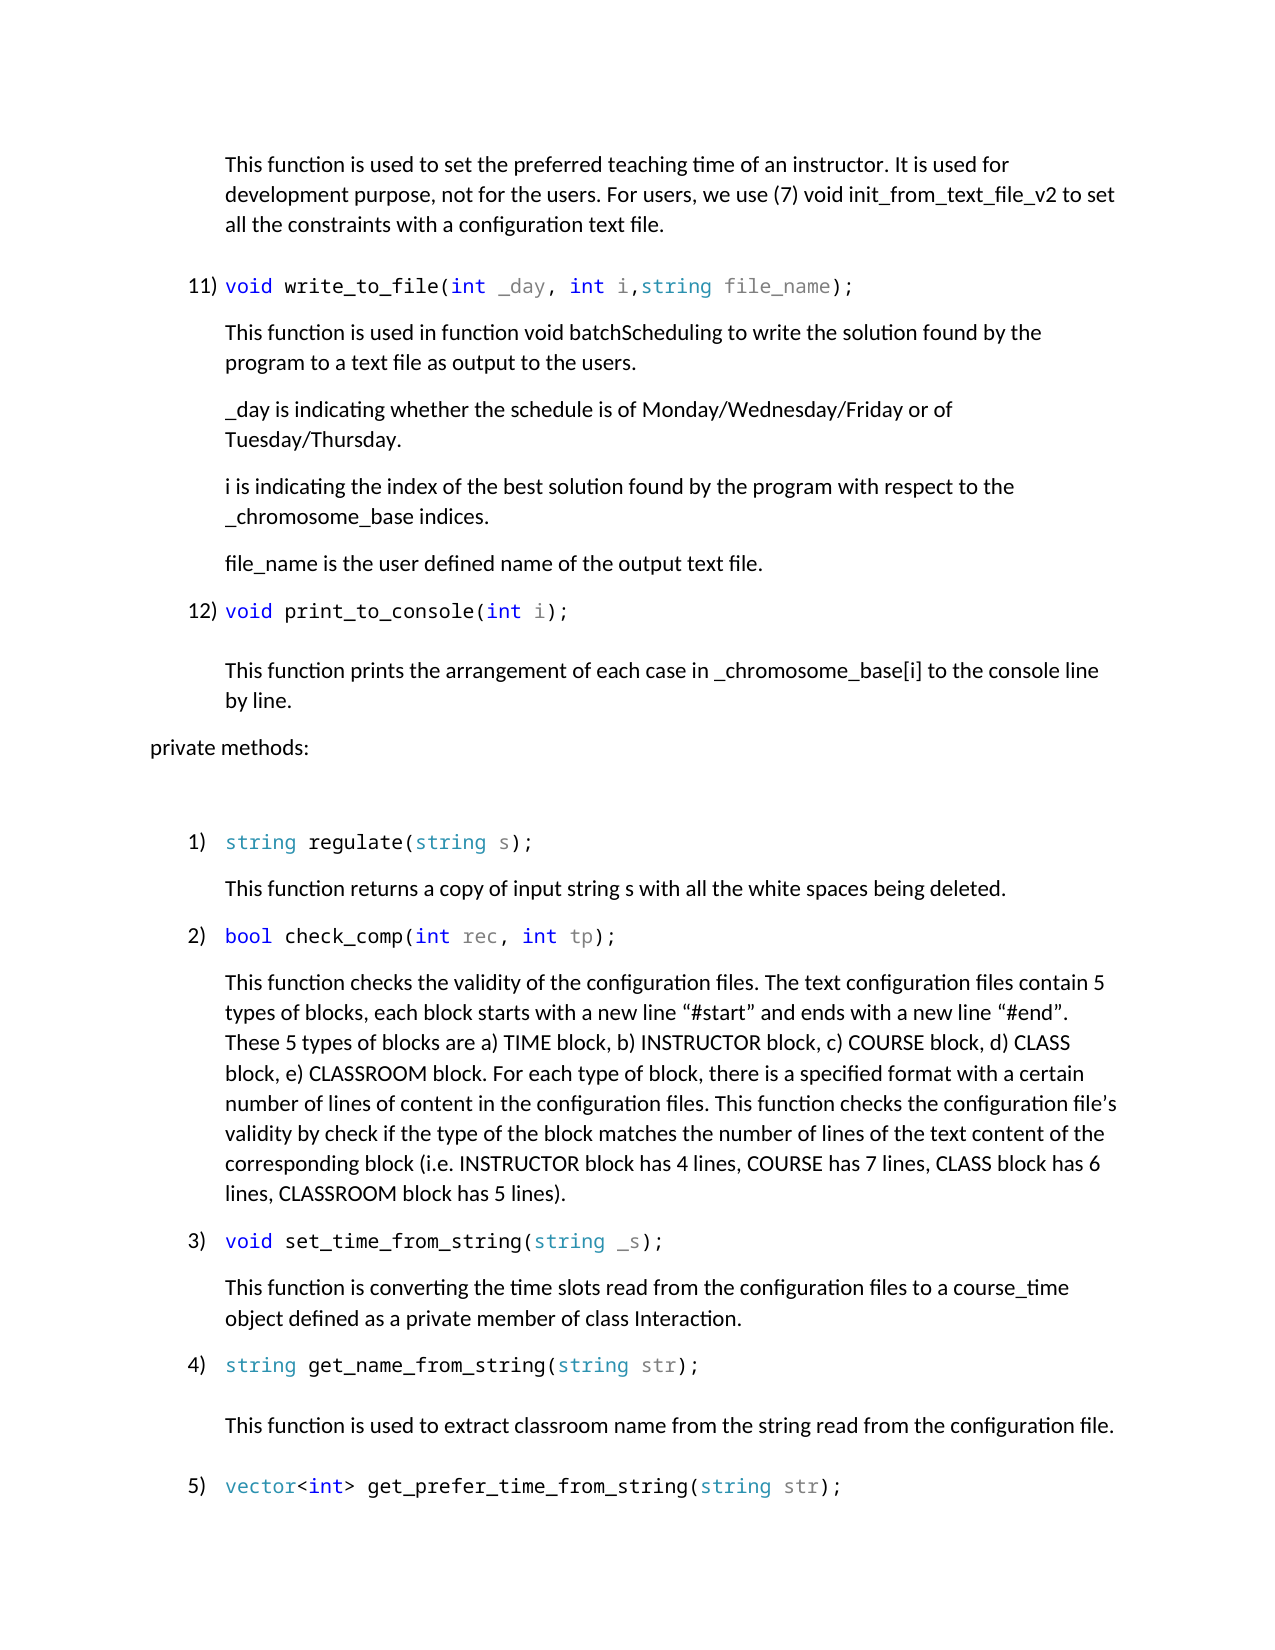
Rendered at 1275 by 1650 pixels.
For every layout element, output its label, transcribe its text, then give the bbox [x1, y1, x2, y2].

text private methods: [150, 733, 1125, 762]
list void set_time_from_string(string _s); [187, 1226, 1125, 1254]
list This function prints the arrangement of each case in _chromosome_base[i] to the console line by line. [225, 656, 1125, 715]
list void print_to_console(int i); [187, 596, 1125, 624]
list vector<int> get_prefer_time_from_string(string str); [187, 1471, 1125, 1499]
text file_name is the user defined name of the output text file. [225, 549, 1125, 577]
text i is indicating the index of the best solution found by the program with respect to the _chromosome_base indices. [225, 472, 1125, 530]
list This function is used to set the preferred teaching time of an instructor. It is used for development purpose, not for the users. For users, we use (7) void init_from_text_file_v2 to set all the constraints with a configuration text file. [225, 150, 1125, 238]
list bool check_comp(int rec, int tp); [187, 921, 1125, 949]
list void write_to_file(int _day, int i,string file_name); [187, 271, 1125, 299]
list string regulate(string s); [187, 827, 1125, 855]
text This function returns a copy of input string s with all the white spaces being deleted. [225, 874, 1125, 902]
text This function checks the validity of the configuration files. The text configuration files contain 5 types of blocks, each block starts with a new line “#start” and ends with a new line “#end”. These 5 types of blocks are a) TIME block, b) INSTRUCTOR block, c) COURSE block, d) CLASS block, e) CLASSROOM block. For each type of block, there is a specified format with a certain number of lines of content in the configuration files. This function checks the configuration file’s validity by check if the type of the block matches the number of lines of the text content of the corresponding block (i.e. INSTRUCTOR block has 4 lines, COURSE has 7 lines, CLASS block has 6 lines, CLASSROOM block has 5 lines). [225, 968, 1125, 1208]
list string get_name_from_string(string str); [187, 1351, 1125, 1379]
text This function is used in function void batchScheduling to write the solution found by the program to a text file as output to the users. [225, 318, 1125, 376]
text _day is indicating whether the schedule is of Monday/Wednesday/Friday or of Tuesday/Thursday. [225, 395, 1125, 453]
text This function is converting the time slots read from the configuration files to a course_time object defined as a private member of class Interaction. [225, 1273, 1125, 1332]
list This function is used to extract classroom name from the string read from the configuration file. [225, 1411, 1125, 1439]
